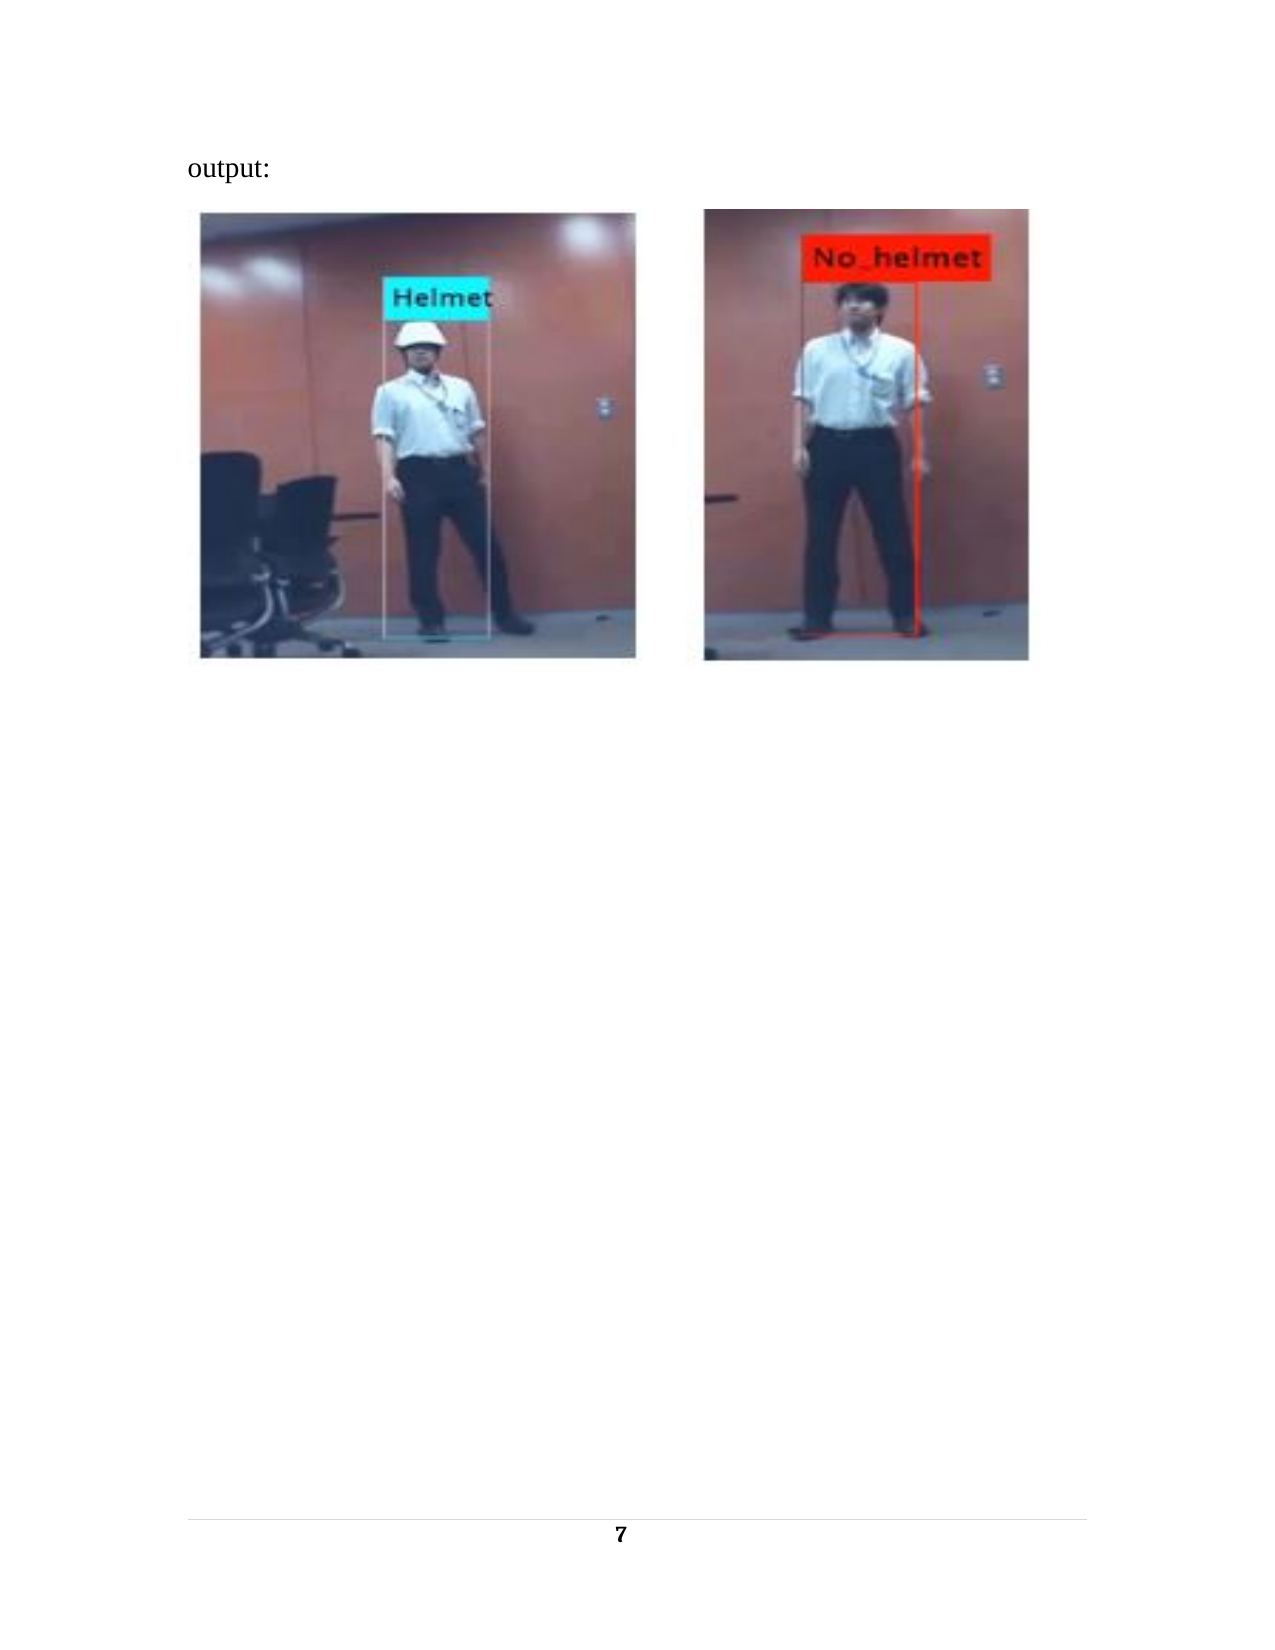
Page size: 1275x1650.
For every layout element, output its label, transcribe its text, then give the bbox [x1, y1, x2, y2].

picture [187, 209, 1041, 668]
text output: [187, 150, 1087, 183]
